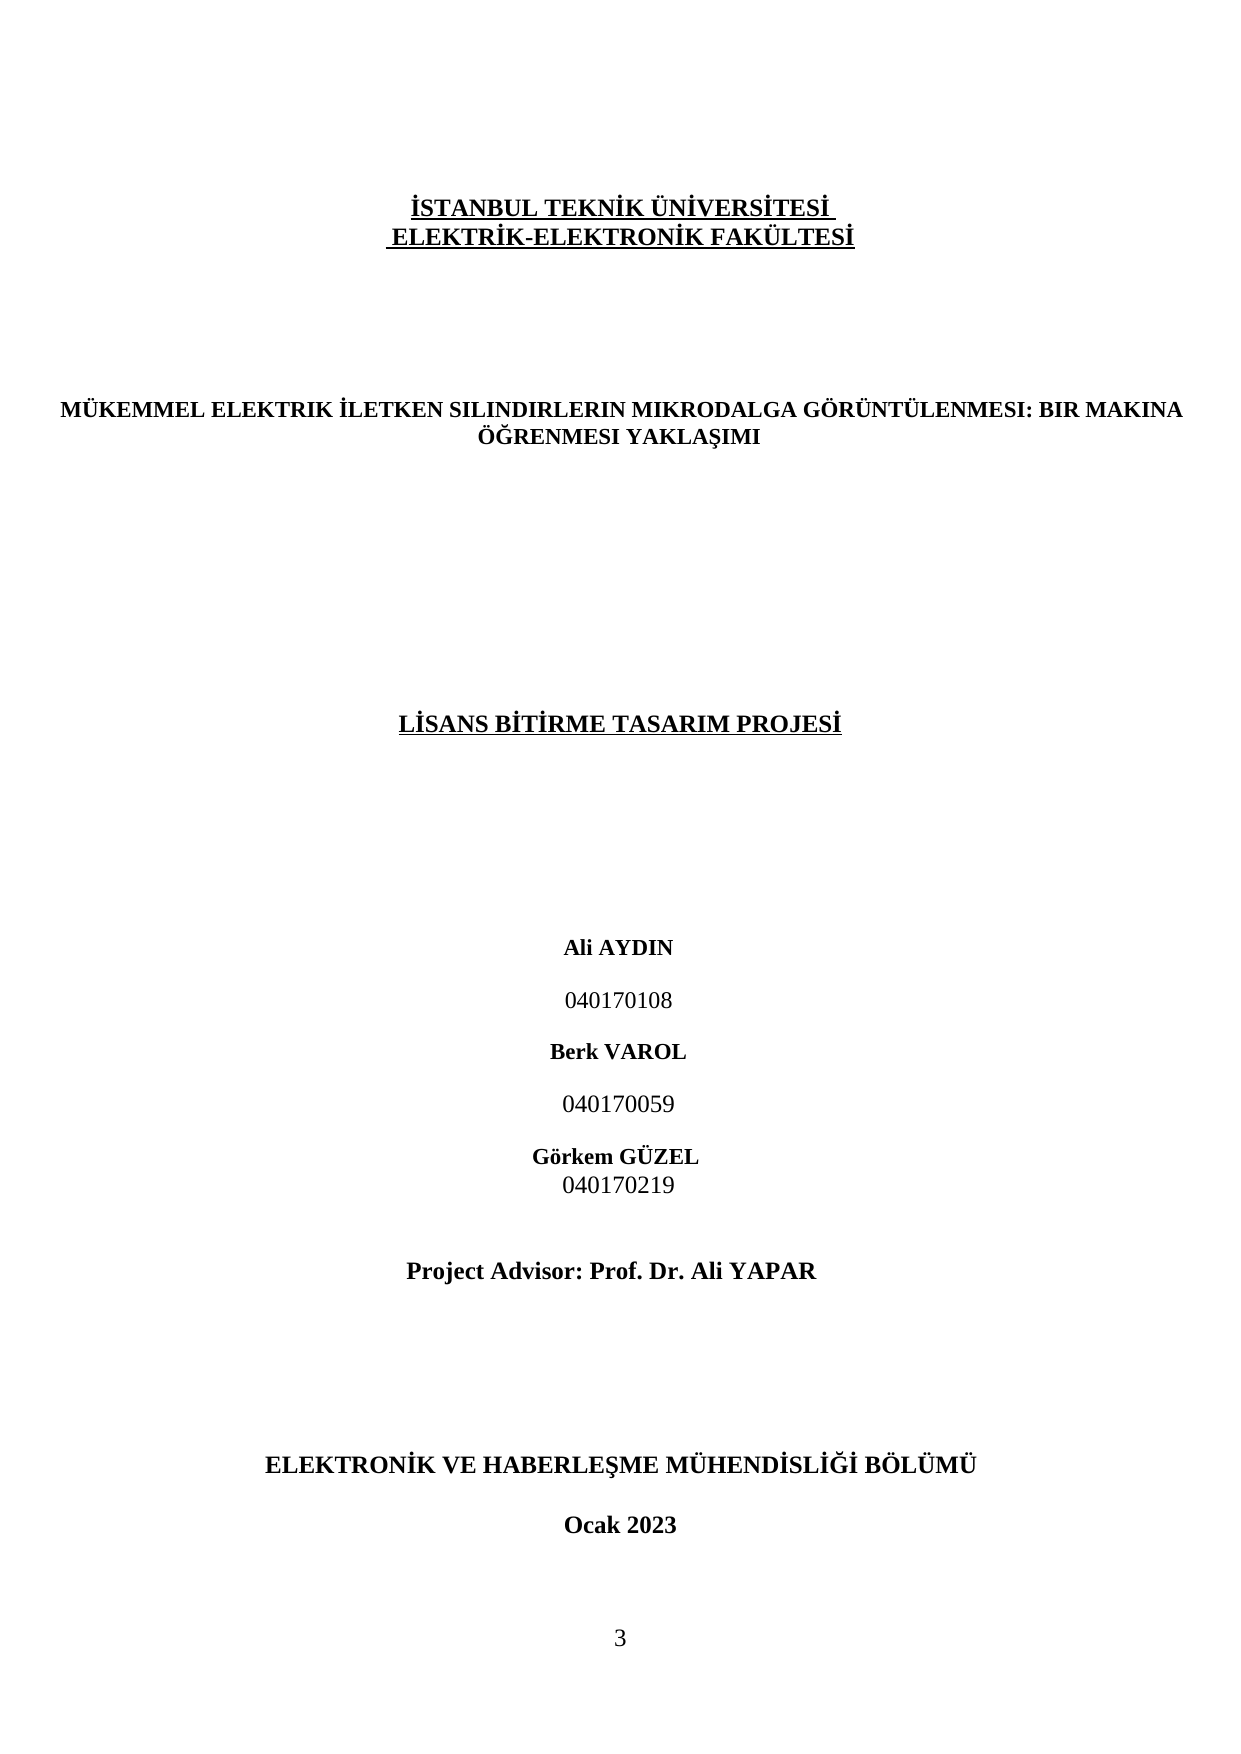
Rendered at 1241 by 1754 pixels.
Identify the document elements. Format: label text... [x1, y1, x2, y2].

text LİSANS BİTİRME TASARIM PROJESİ [148, 709, 1093, 738]
